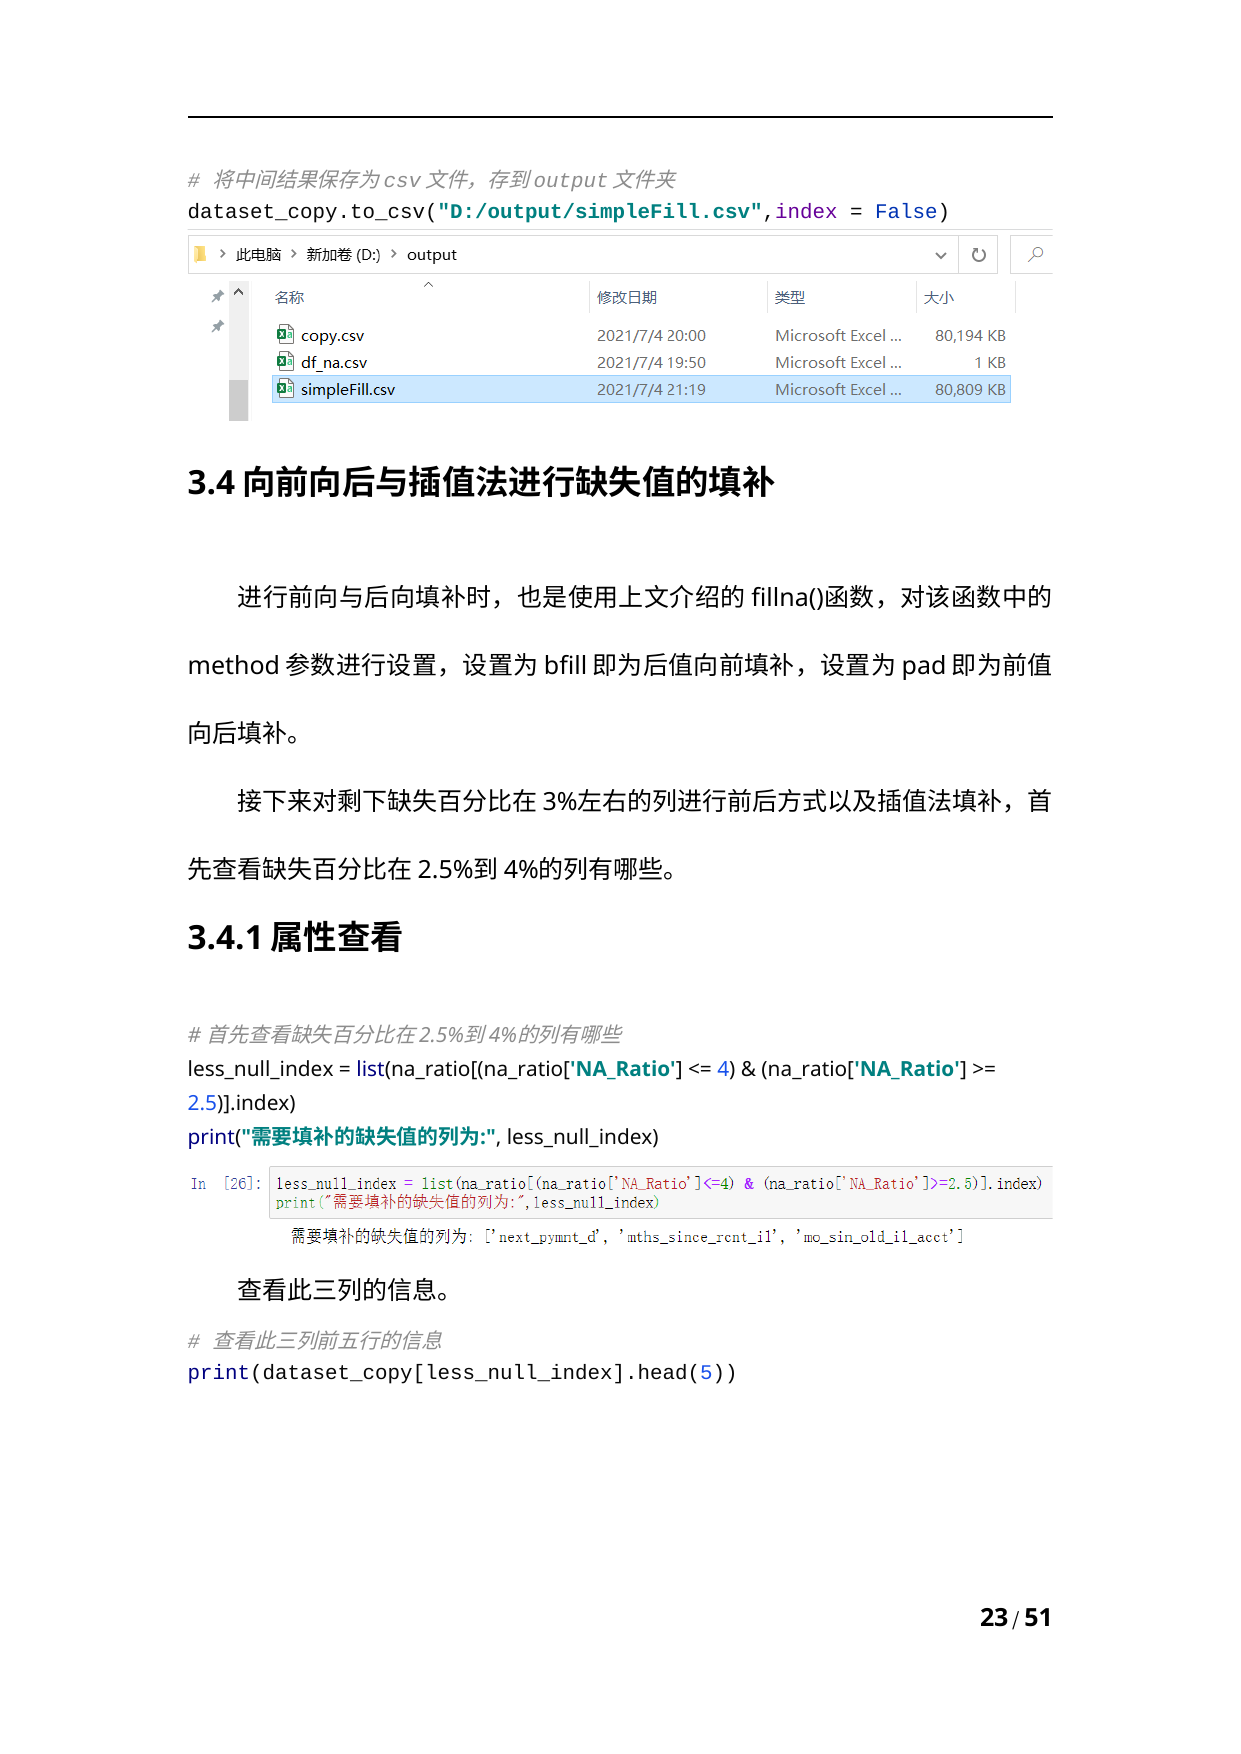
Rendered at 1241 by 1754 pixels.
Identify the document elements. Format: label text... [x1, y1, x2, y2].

text 接下来对剩下缺失百分比在3%左右的列进行前后方式以及插值法填补，首先查看缺失百分比在2.5%到4%的列有哪些。 [187, 765, 1053, 901]
text # 将中间结果保存为csv文件，存到output文件夹 dataset_copy.to_csv("D:/output/simpleFill.csv",index = False) [187, 162, 1053, 229]
text 查看此三列的信息。 [187, 1255, 1053, 1323]
subtitle 3.4向前向后与插值法进行缺失值的填补 [187, 446, 1053, 514]
text # 首先查看缺失百分比在2.5%到4%的列有哪些 less_null_index = list(na_ratio[(na_ratio['NA_Ratio'] <= 4) & (na_ratio['NA_Ratio'] >= 2.5)].index) print("需要填补的缺失值的列为:", less_null_index) [187, 1017, 1053, 1152]
text 进行前向与后向填补时，也是使用上文介绍的fillna()函数，对该函数中的method参数进行设置，设置为bfill即为后值向前填补，设置为pad即为前值向后填补。 [187, 562, 1053, 765]
text # 查看此三列前五行的信息 print(dataset_copy[less_null_index].head(5)) [187, 1323, 1053, 1391]
subtitle 3.4.1属性查看 [187, 901, 1053, 969]
picture [187, 1152, 1053, 1254]
picture [187, 229, 1053, 421]
